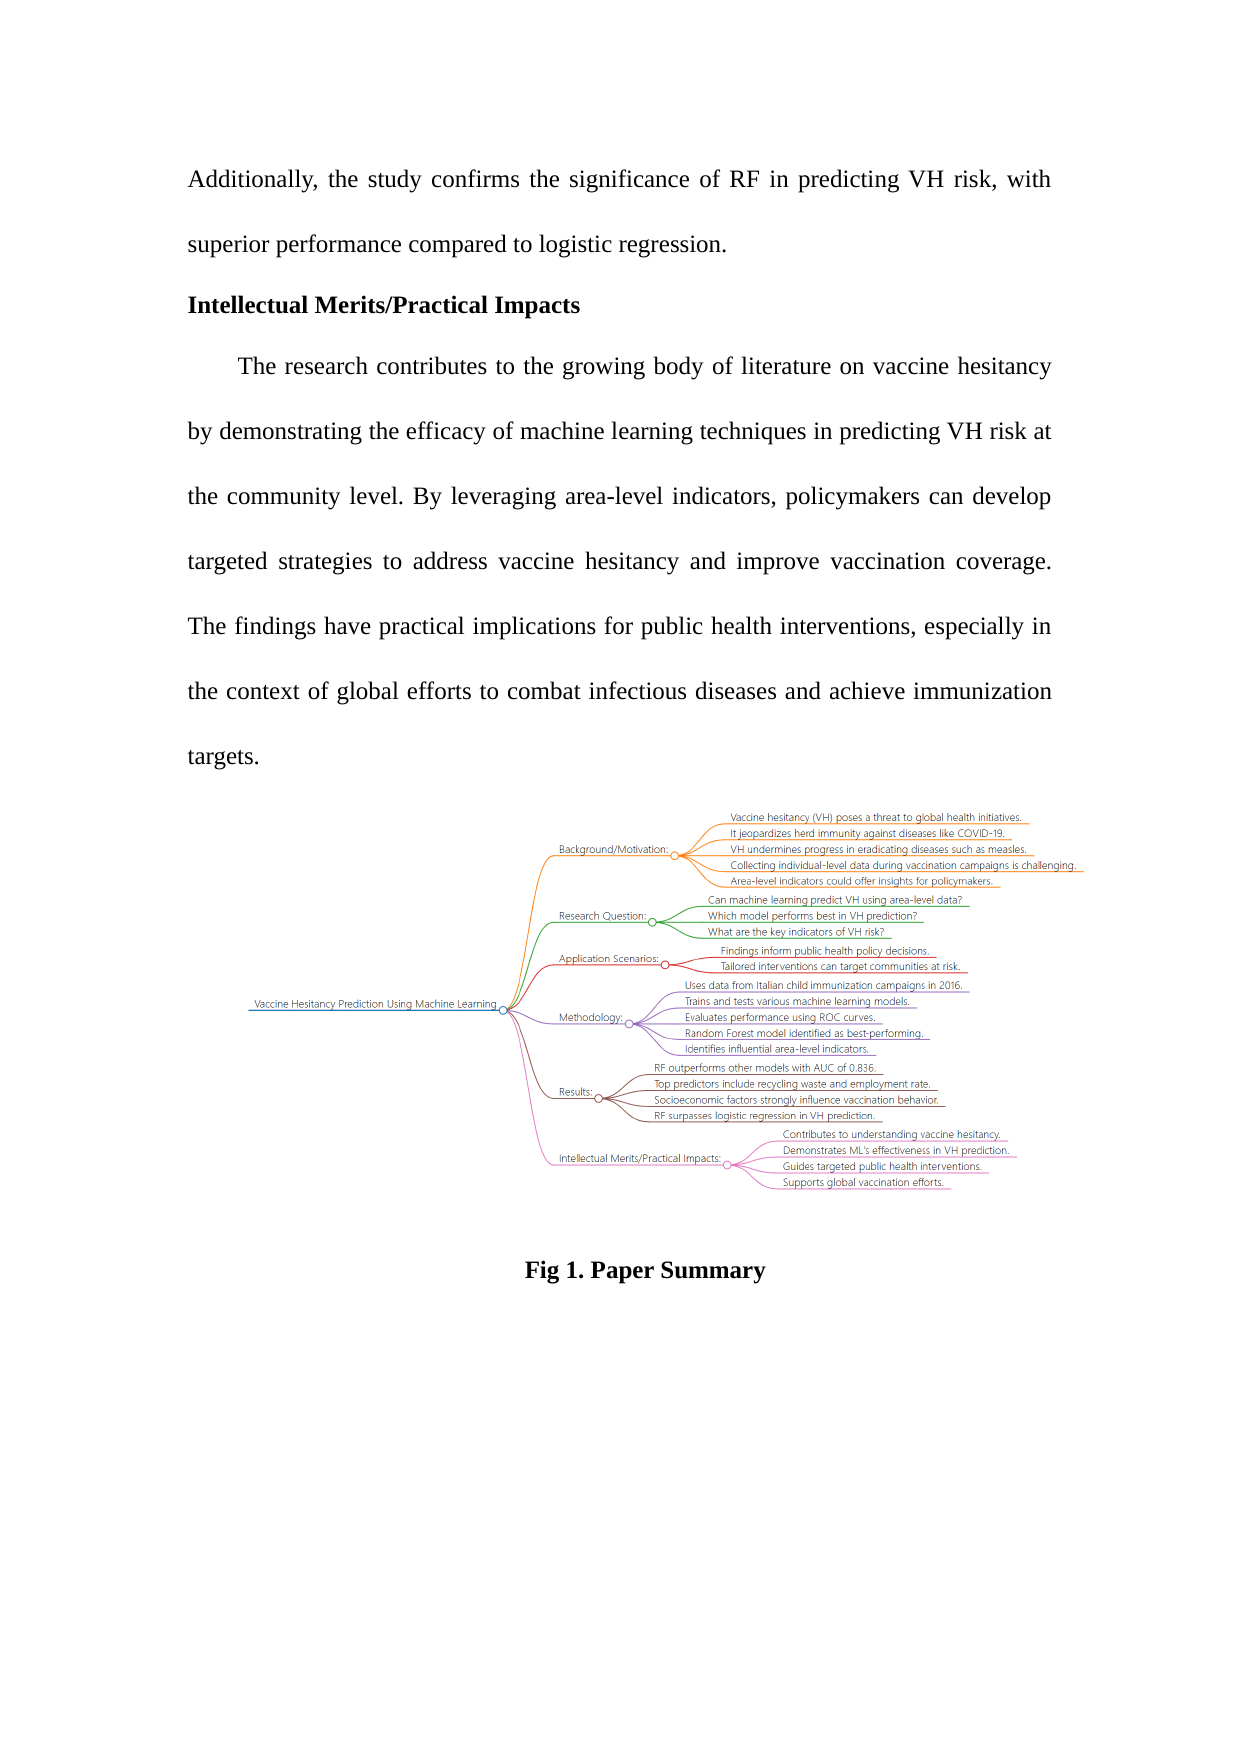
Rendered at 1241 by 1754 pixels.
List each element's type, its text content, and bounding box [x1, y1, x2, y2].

text Intellectual Merits/Practical Impacts [187, 288, 1053, 321]
picture [231, 800, 1097, 1198]
text Fig 1. Paper Summary [187, 1253, 1053, 1286]
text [187, 162, 1053, 259]
text The research contributes to the growing body of literature on vaccine hesitancy by demonstrating the efficacy of machine learning techniques in predicting VH risk at the community level. By leveraging area-level indicators, policymakers can develop targeted strategies to address vaccine hesitancy and improve vaccination coverage. The findings have practical implications for public health interventions, especially in the context of global efforts to combat infectious diseases and achieve immunization targets. [187, 349, 1053, 772]
